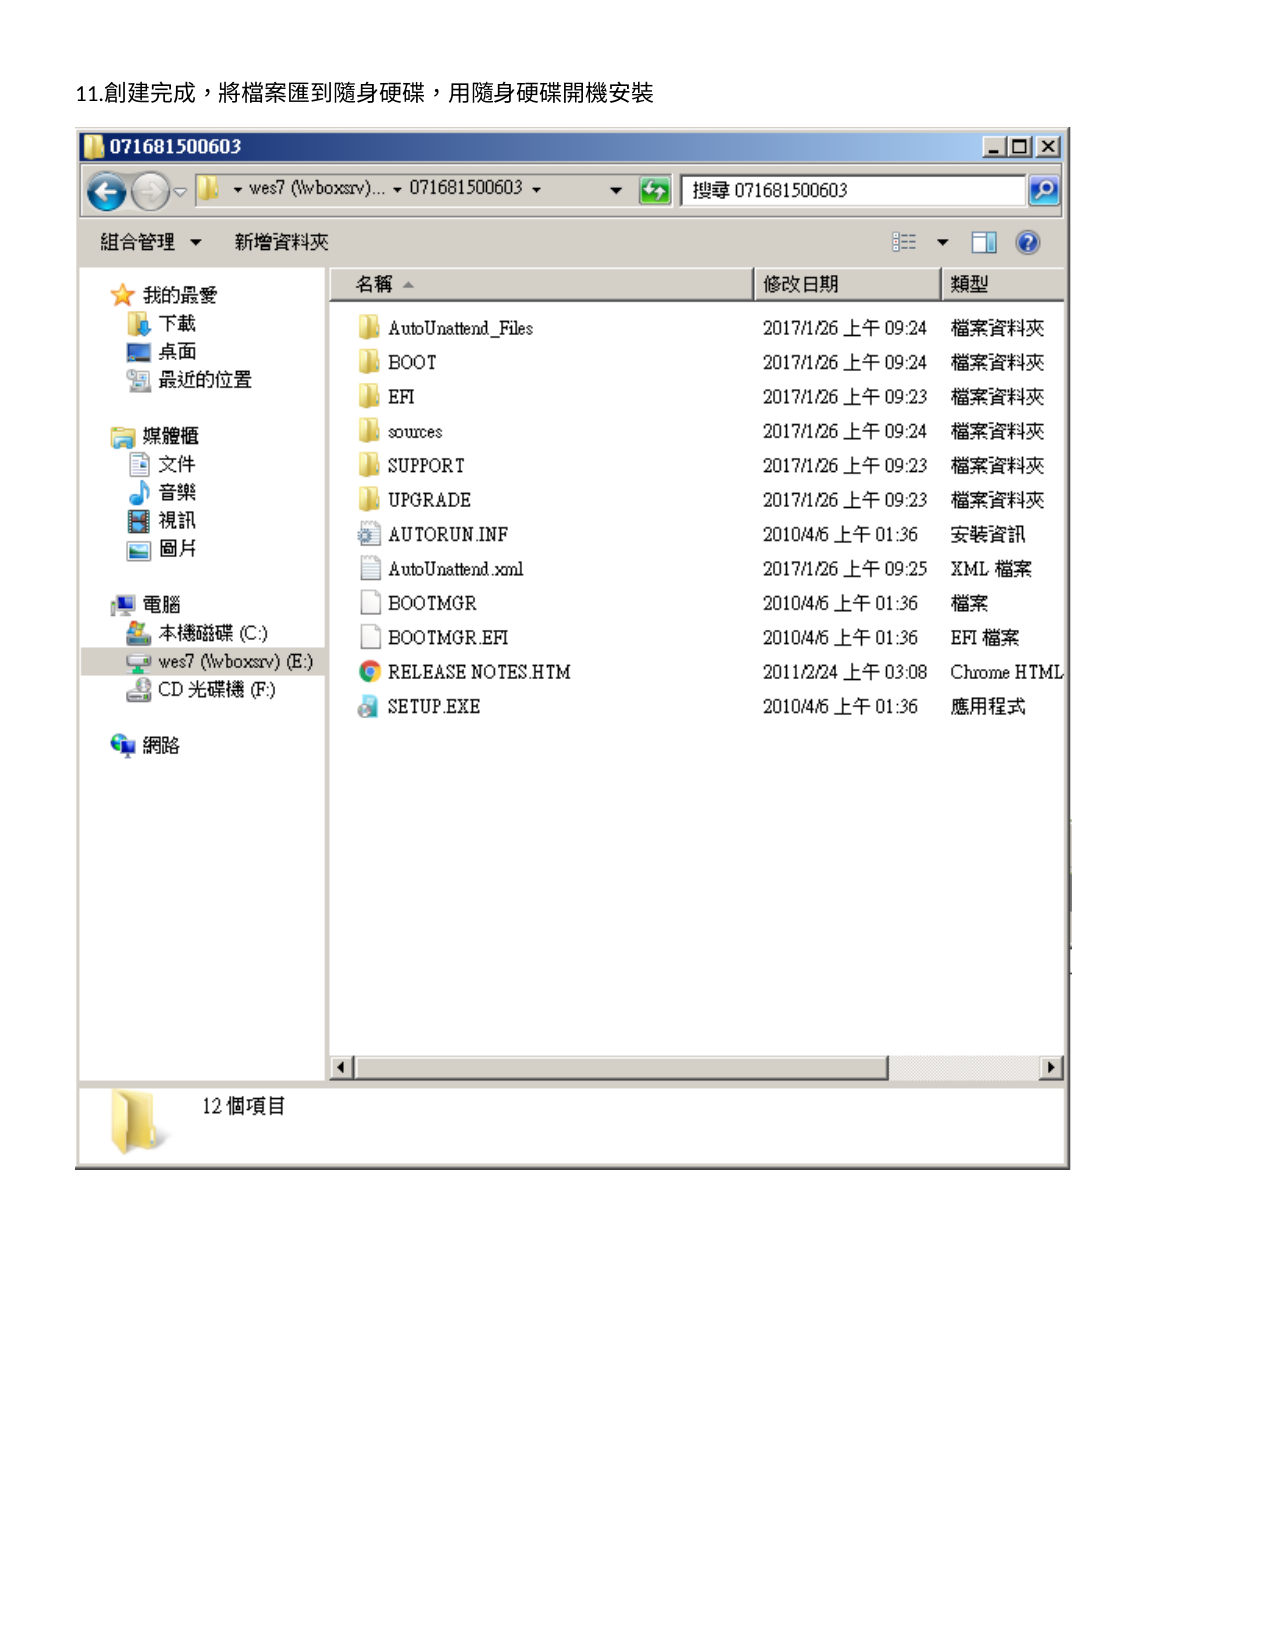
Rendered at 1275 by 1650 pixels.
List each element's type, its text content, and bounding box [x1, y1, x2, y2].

picture [75, 127, 1072, 1170]
text 11.創建完成，將檔案匯到隨身硬碟，用隨身硬碟開機安裝 [75, 75, 1200, 108]
